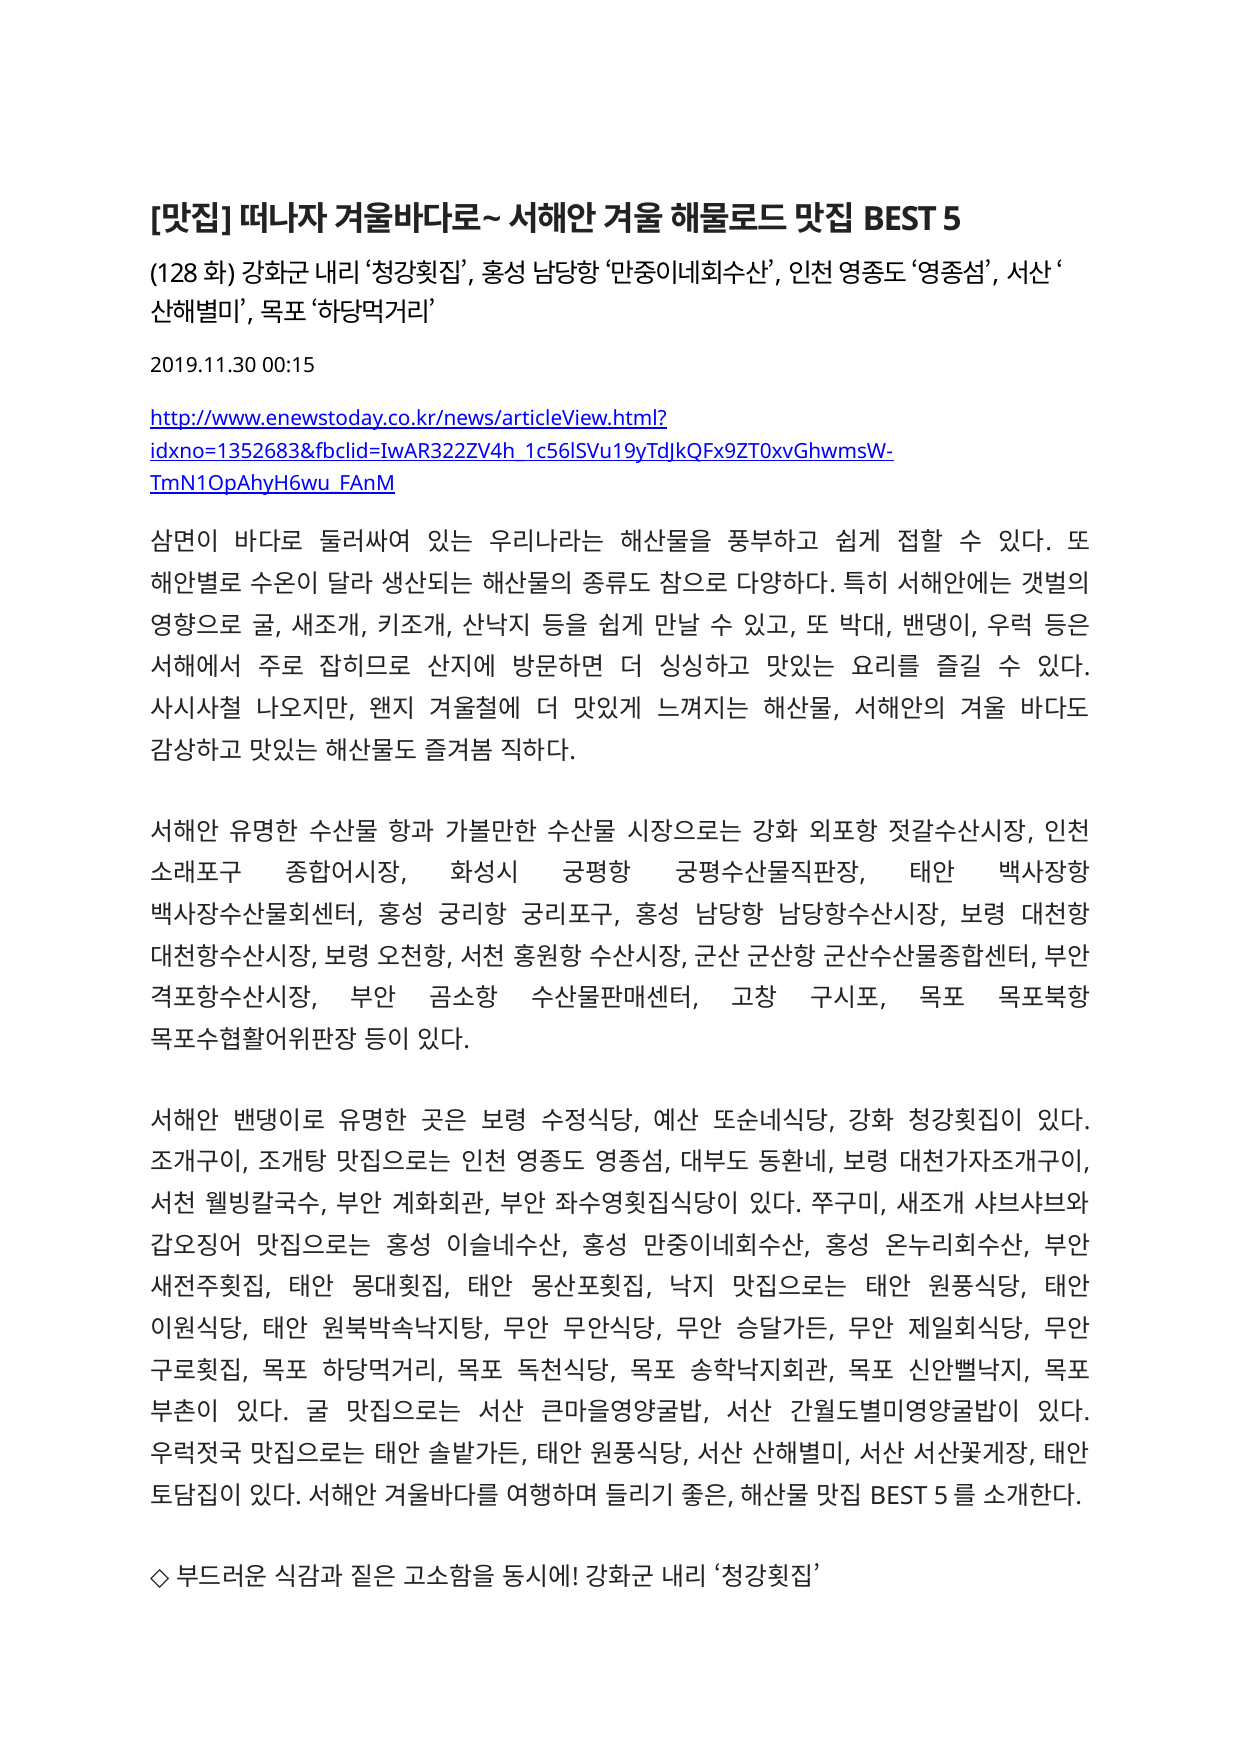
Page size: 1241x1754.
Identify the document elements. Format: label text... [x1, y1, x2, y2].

text 2019.11.30 00:15 [150, 350, 1090, 378]
text http://www.enewstoday.co.kr/news/articleView.html?idxno=1352683&fbclid=IwAR322ZV4h_1c56lSVu19yTdJkQFx9ZT0xvGhwmsW-TmN1OpAhyH6wu_FAnM [150, 403, 1090, 497]
text (128화) 강화군 내리 ‘청강횟집’, 홍성 남당항 ‘만중이네회수산’, 인천 영종도 ‘영종섬’, 서산 ‘산해별미’, 목포 ‘하당먹거리’ [150, 252, 1090, 329]
text [맛집] 떠나자 겨울바다로~ 서해안 겨울 해물로드 맛집 BEST 5 [150, 177, 1090, 240]
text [150, 522, 1090, 1592]
